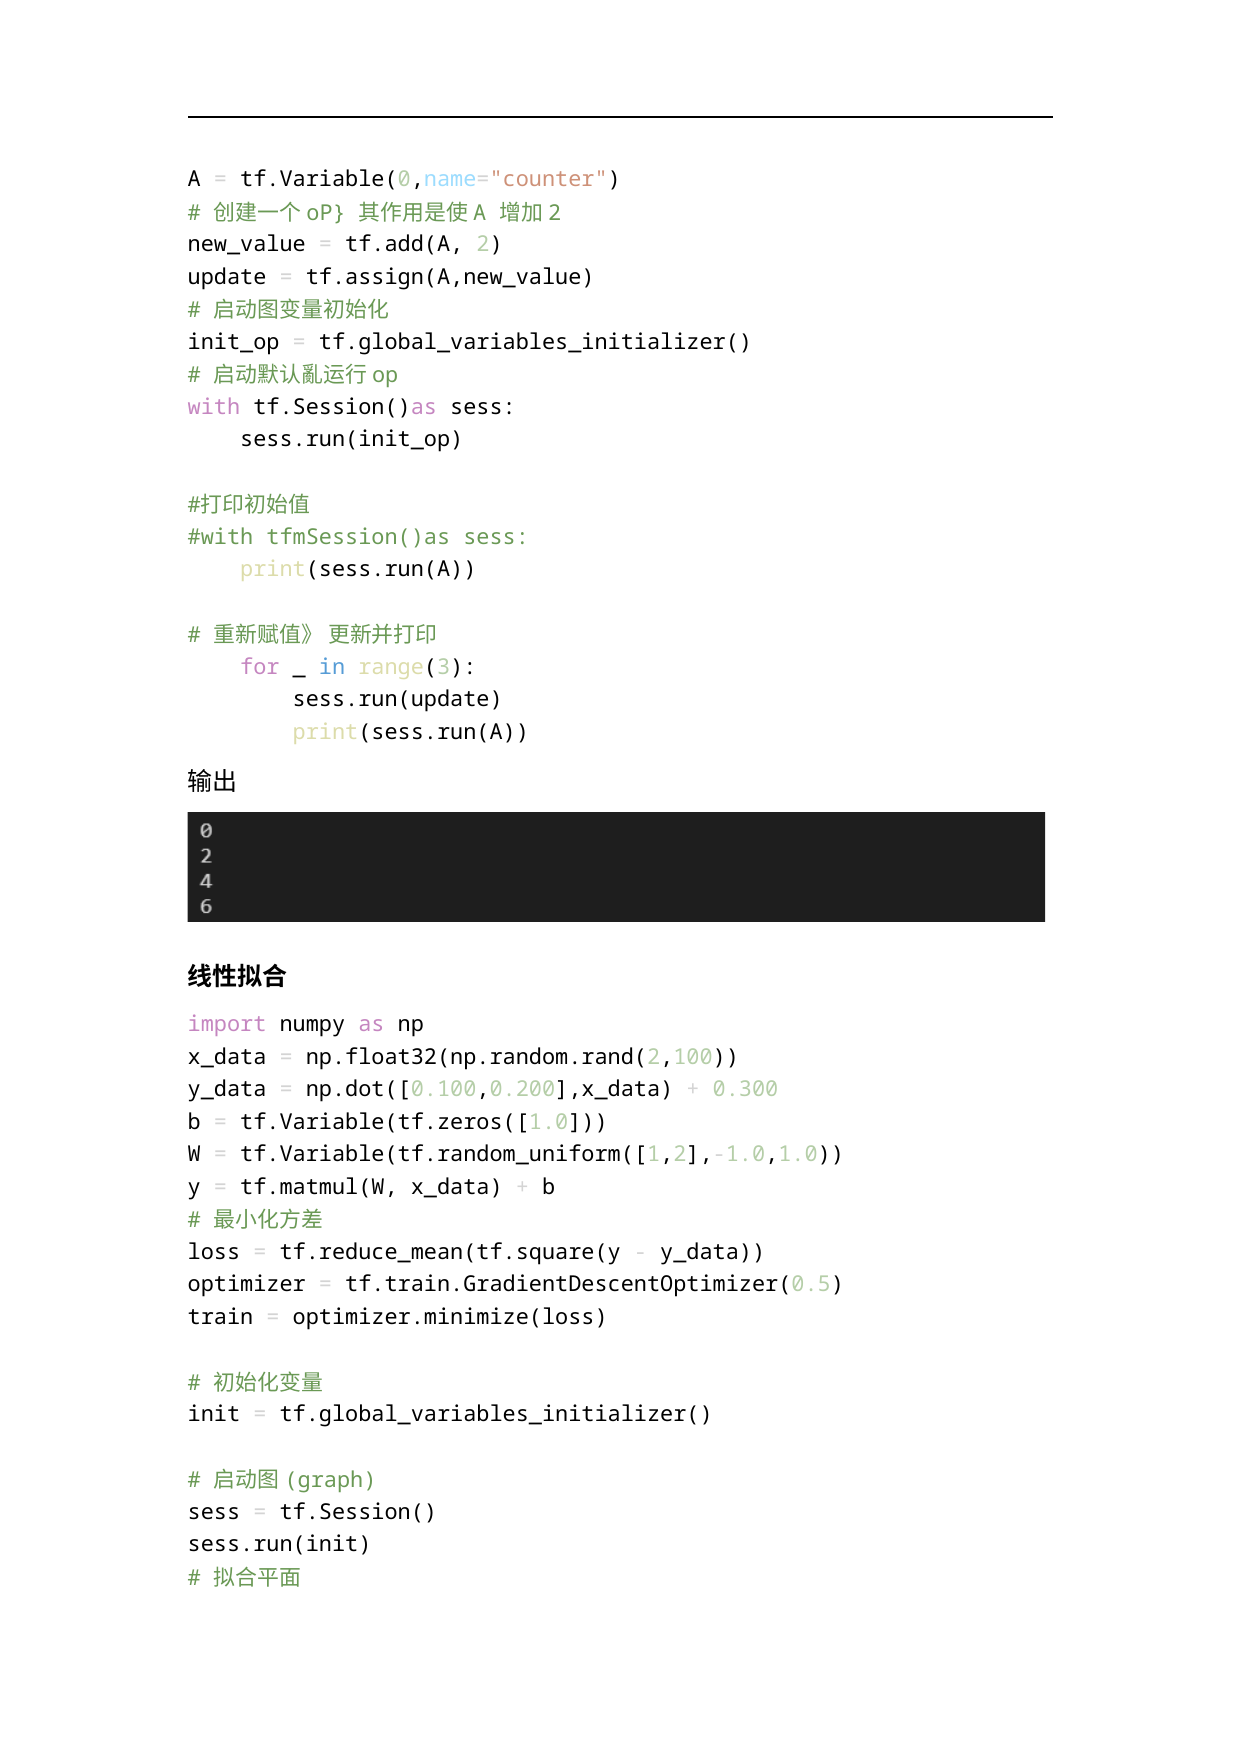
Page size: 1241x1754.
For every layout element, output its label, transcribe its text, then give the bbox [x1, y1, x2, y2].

text print(sess.run(A)) [187, 552, 1053, 584]
text print(sess.run(A)) [187, 714, 1053, 747]
text A = tf.Variable(0,name="counter") [187, 162, 1053, 194]
text #with tfmSession()as sess: [187, 519, 1053, 552]
text optimizer = tf.train.GradientDescentOptimizer(0.5) [187, 1267, 1053, 1299]
text #打印初始值 [187, 487, 1053, 519]
text b = tf.Variable(tf.zeros([1.0])) [187, 1104, 1053, 1137]
picture [187, 812, 1046, 922]
text sess.run(update) [187, 682, 1053, 714]
text # 重新赋值》 更新并打印 [187, 617, 1053, 649]
text init = tf.global_variables_initializer() [187, 1397, 1053, 1429]
text for _ in range(3): [187, 649, 1053, 682]
text loss = tf.reduce_mean(tf.square(y - y_data)) [187, 1234, 1053, 1267]
text # 创建一个 oP} 其作用是使 A 增加 2 [187, 194, 1053, 227]
text sess.run(init_op) [187, 422, 1053, 454]
text train = optimizer.minimize(loss) [187, 1299, 1053, 1332]
text sess = tf.Session() [187, 1494, 1053, 1527]
text # 拟合平面 [187, 1559, 1053, 1592]
text y = tf.matmul(W, x_data) + b [187, 1169, 1053, 1202]
text new_value = tf.add(A, 2) [187, 227, 1053, 259]
text init_op = tf.global_variables_initializer() [187, 324, 1053, 357]
text # 初始化变量 [187, 1364, 1053, 1397]
text y_data = np.dot([0.100,0.200],x_data) + 0.300 [187, 1072, 1053, 1104]
text with tf.Session()as sess: [187, 389, 1053, 422]
text import numpy as np [187, 1007, 1053, 1039]
text x_data = np.float32(np.random.rand(2,100)) [187, 1039, 1053, 1072]
text # 启动图 (graph) [187, 1462, 1053, 1494]
text 线性拟合 [187, 942, 1053, 1007]
text 输出 [187, 747, 1053, 812]
text # 启动默认亂运行 op [187, 357, 1053, 389]
text update = tf.assign(A,new_value) [187, 259, 1053, 292]
text sess.run(init) [187, 1527, 1053, 1559]
text # 启动图变量初始化 [187, 292, 1053, 324]
text # 最小化方差 [187, 1202, 1053, 1234]
text W = tf.Variable(tf.random_uniform([1,2],-1.0,1.0)) [187, 1137, 1053, 1169]
